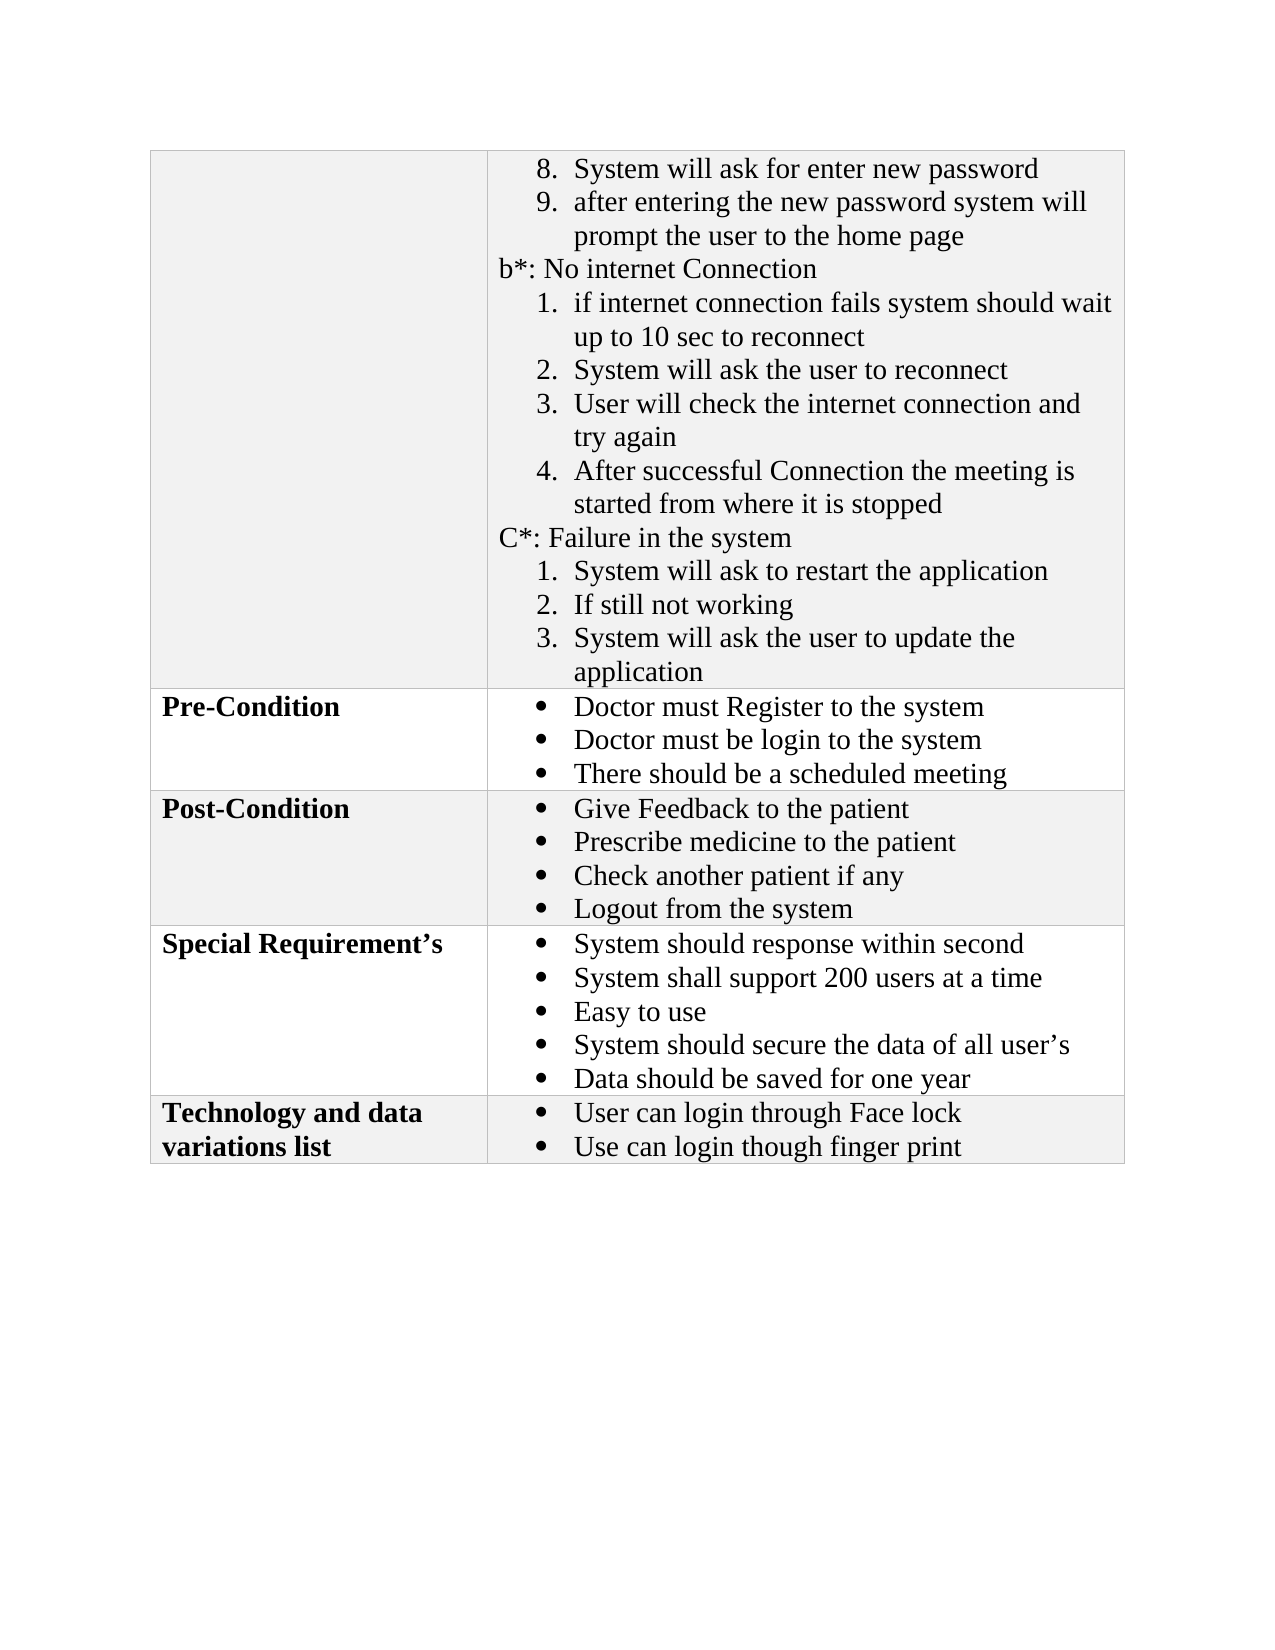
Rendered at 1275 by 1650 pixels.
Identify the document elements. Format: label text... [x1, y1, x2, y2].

table_cell Doctor must Register to the system Doctor must be login to the system There should be a scheduled meeting [488, 689, 1124, 790]
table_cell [488, 151, 1124, 688]
table_cell Technology and data variations list [151, 1096, 487, 1163]
table_cell User can login through Face lock Use can login though finger print [488, 1096, 1124, 1163]
table_cell Give Feedback to the patient Prescribe medicine to the patient Check another patient if any Logout from the system [488, 791, 1124, 925]
table_cell Pre-Condition [151, 689, 487, 790]
table_cell Alternate Flow [151, 151, 487, 688]
table_cell Post-Condition [151, 791, 487, 925]
table_cell System should response within second System shall support 200 users at a time Easy to use System should secure the data of all user’s Data should be saved for one year [488, 926, 1124, 1094]
table_cell Special Requirement’s [151, 926, 487, 1094]
